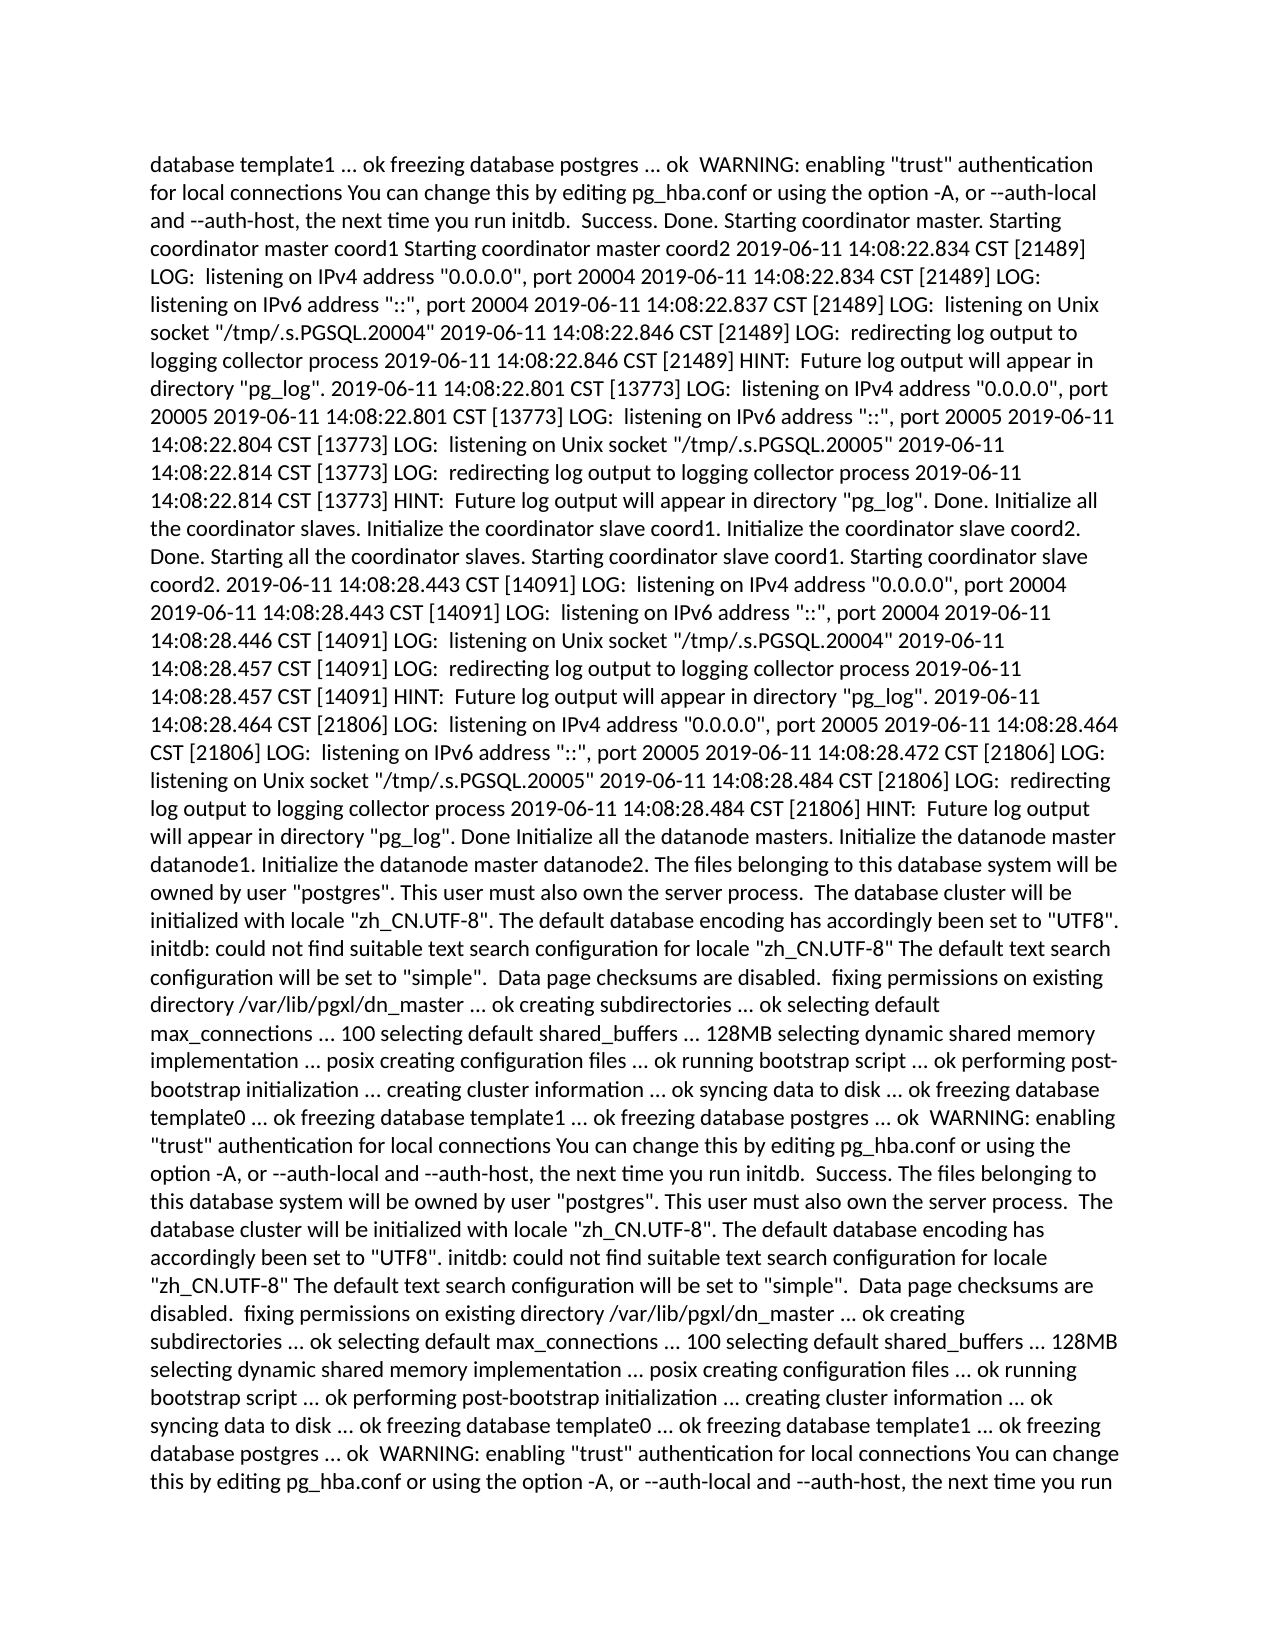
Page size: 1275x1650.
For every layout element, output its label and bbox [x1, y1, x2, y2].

text [150, 150, 1125, 1495]
